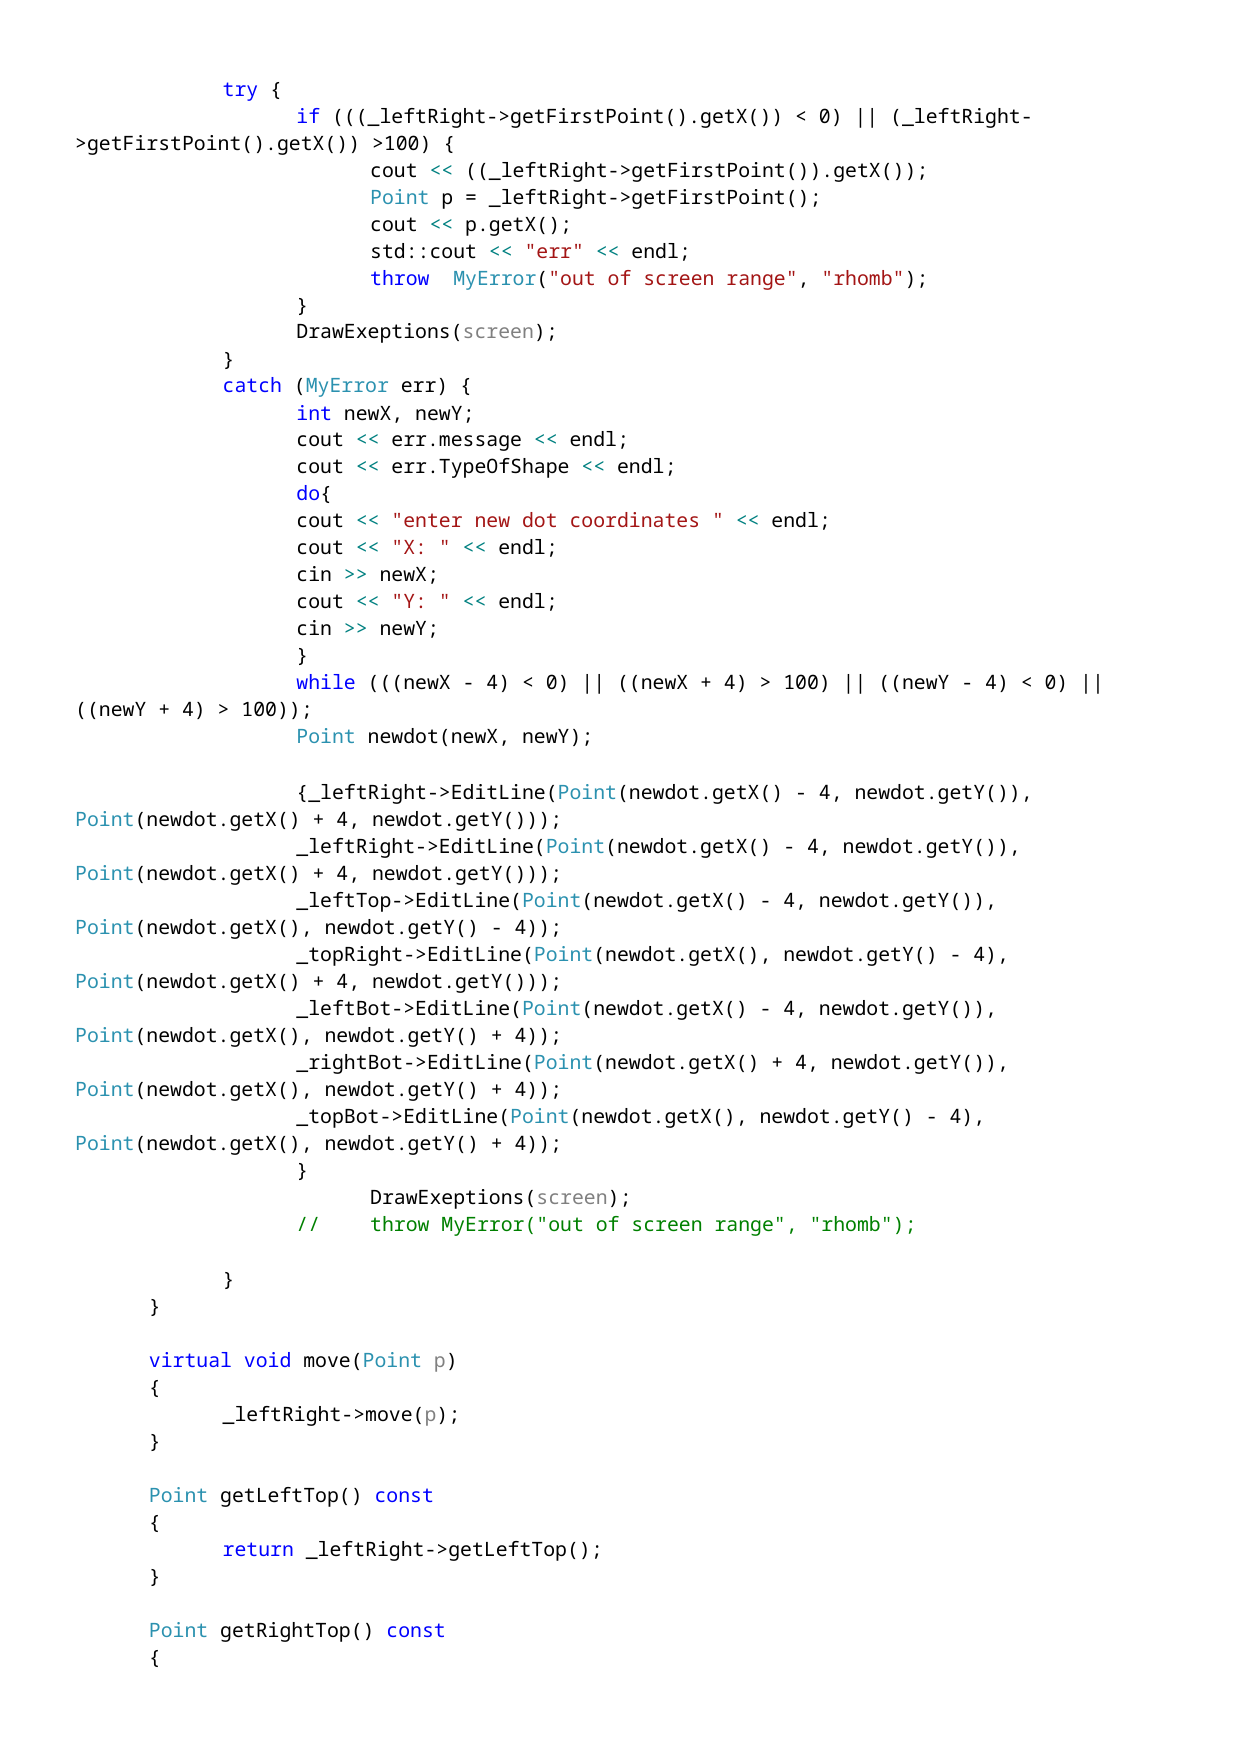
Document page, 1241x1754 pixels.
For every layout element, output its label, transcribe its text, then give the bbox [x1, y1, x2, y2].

text Point p = _leftRight->getFirstPoint(); [75, 183, 1165, 210]
text { [75, 1373, 1165, 1401]
text DrawExeptions(screen); [75, 1183, 1165, 1210]
text { [75, 1643, 1165, 1670]
text return _leftRight->getLeftTop(); [75, 1535, 1165, 1562]
text _topRight->EditLine(Point(newdot.getX(), newdot.getY() - 4), Point(newdot.getX() + 4, newdot.getY())); [75, 940, 1165, 994]
text } [75, 1266, 1165, 1293]
text do{ [75, 480, 1165, 507]
text while (((newX - 4) < 0) || ((newX + 4) > 100) || ((newY - 4) < 0) || ((newY + 4) > 100)); [75, 668, 1165, 722]
text } [75, 345, 1165, 372]
text std::cout << "err" << endl; [75, 237, 1165, 264]
text try { [75, 75, 1165, 102]
text {_leftRight->EditLine(Point(newdot.getX() - 4, newdot.getY()), Point(newdot.getX() + 4, newdot.getY())); [75, 778, 1165, 832]
text // throw MyError("out of screen range", "rhomb"); [75, 1210, 1165, 1237]
text { [75, 1508, 1165, 1535]
text cin >> newX; [75, 561, 1165, 588]
text throw MyError("out of screen range", "rhomb"); [75, 264, 1165, 291]
text _leftRight->move(p); [75, 1401, 1165, 1427]
text } [75, 291, 1165, 318]
text _leftRight->EditLine(Point(newdot.getX() - 4, newdot.getY()), Point(newdot.getX() + 4, newdot.getY())); [75, 832, 1165, 886]
text } [75, 1427, 1165, 1454]
text _topBot->EditLine(Point(newdot.getX(), newdot.getY() - 4), Point(newdot.getX(), newdot.getY() + 4)); [75, 1102, 1165, 1156]
text } [75, 1293, 1165, 1319]
text } [75, 1562, 1165, 1589]
text Point newdot(newX, newY); [75, 722, 1165, 749]
text cout << "Y: " << endl; [75, 588, 1165, 614]
text int newX, newY; [75, 399, 1165, 426]
text cout << "enter new dot coordinates " << endl; [75, 507, 1165, 534]
text cout << ((_leftRight->getFirstPoint()).getX()); [75, 156, 1165, 183]
text catch (MyError err) { [75, 372, 1165, 399]
text if (((_leftRight->getFirstPoint().getX()) < 0) || (_leftRight->getFirstPoint().getX()) >100) { [75, 102, 1165, 156]
text DrawExeptions(screen); [75, 318, 1165, 345]
text cin >> newY; [75, 614, 1165, 642]
text Point getLeftTop() const [75, 1481, 1165, 1508]
text _leftBot->EditLine(Point(newdot.getX() - 4, newdot.getY()), Point(newdot.getX(), newdot.getY() + 4)); [75, 994, 1165, 1048]
text _rightBot->EditLine(Point(newdot.getX() + 4, newdot.getY()), Point(newdot.getX(), newdot.getY() + 4)); [75, 1048, 1165, 1102]
text cout << "X: " << endl; [75, 534, 1165, 561]
text cout << err.message << endl; [75, 426, 1165, 453]
text cout << err.TypeOfShape << endl; [75, 453, 1165, 480]
text } [75, 642, 1165, 668]
text Point getRightTop() const [75, 1616, 1165, 1643]
text _leftTop->EditLine(Point(newdot.getX() - 4, newdot.getY()), Point(newdot.getX(), newdot.getY() - 4)); [75, 886, 1165, 940]
text cout << p.getX(); [75, 210, 1165, 237]
text } [75, 1156, 1165, 1183]
text virtual void move(Point p) [75, 1347, 1165, 1373]
